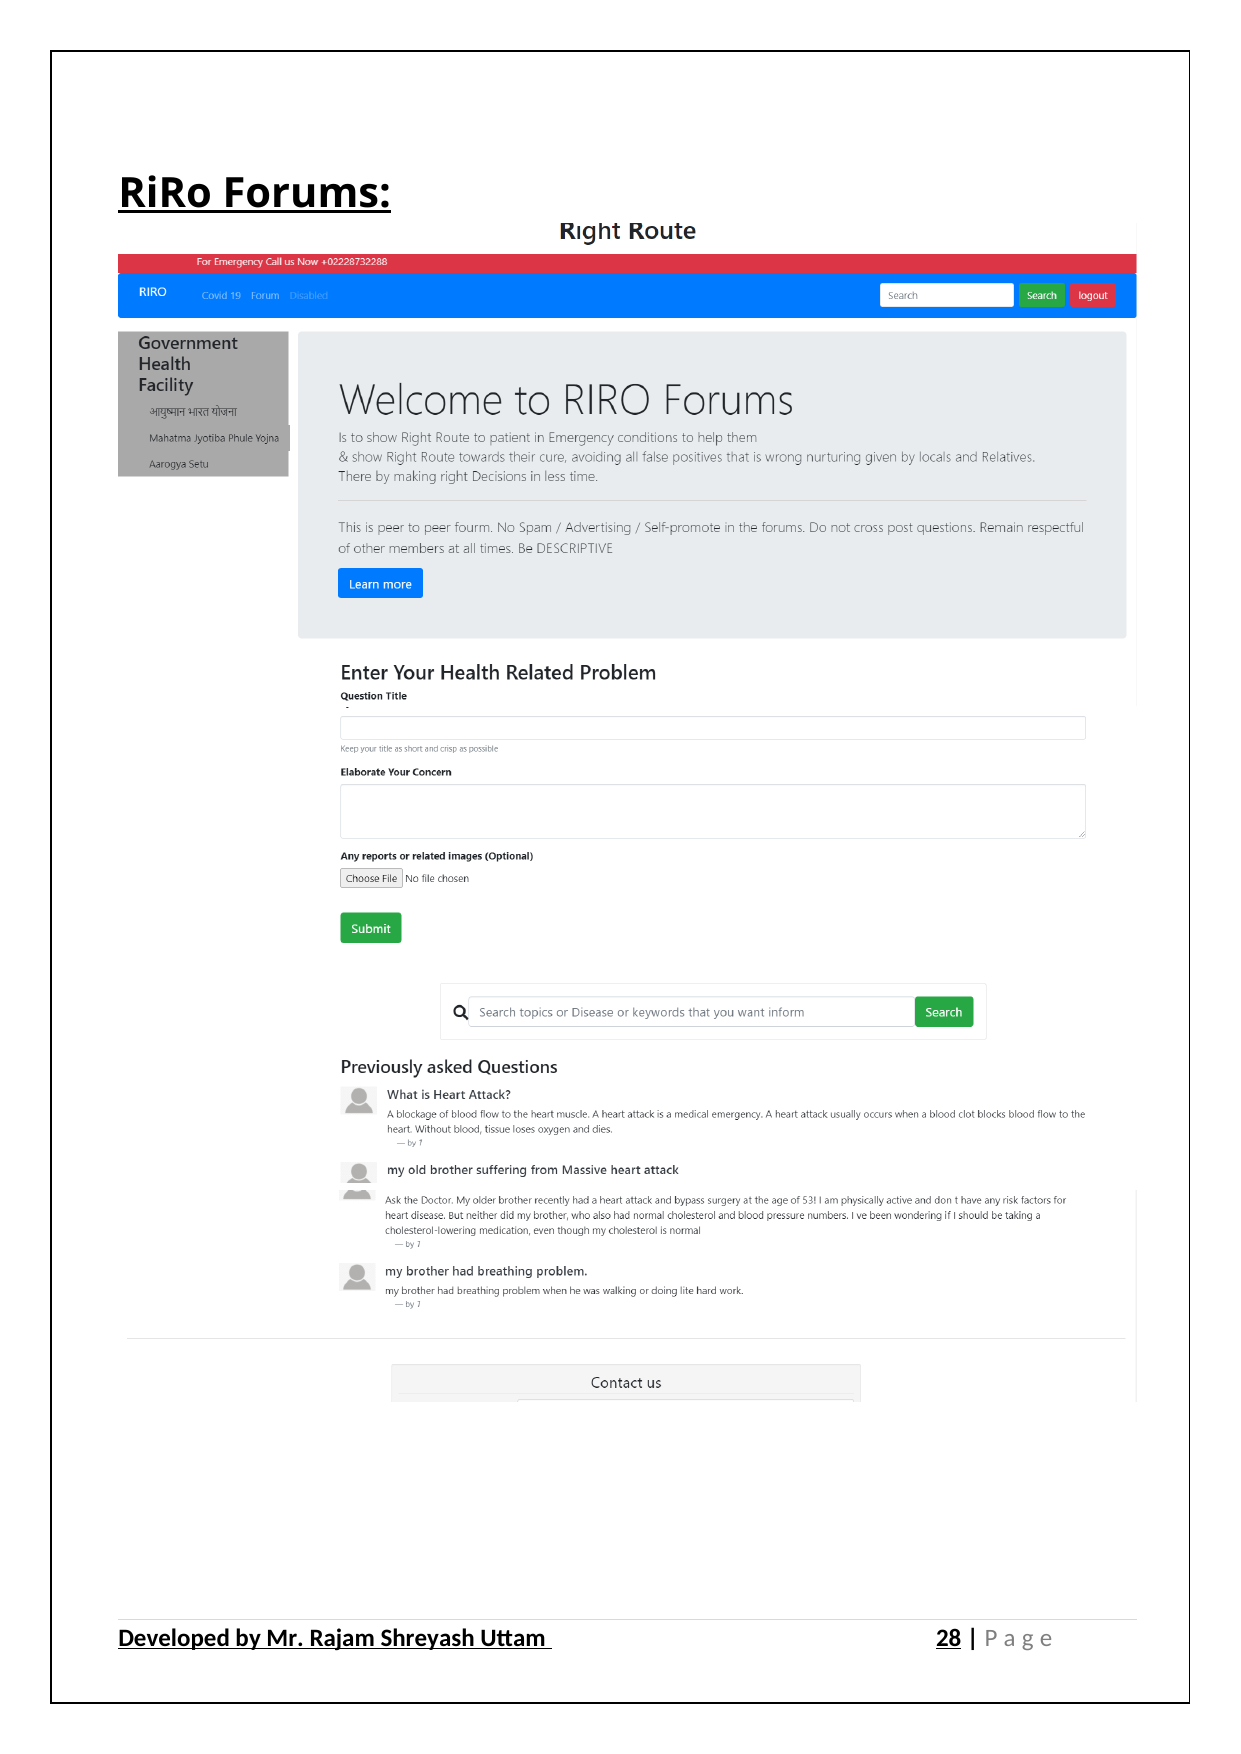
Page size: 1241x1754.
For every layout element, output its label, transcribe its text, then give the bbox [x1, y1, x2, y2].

picture [118, 1190, 1137, 1402]
picture [118, 223, 1137, 706]
picture [118, 707, 1137, 1183]
list RiRo Forums: [118, 162, 1107, 219]
